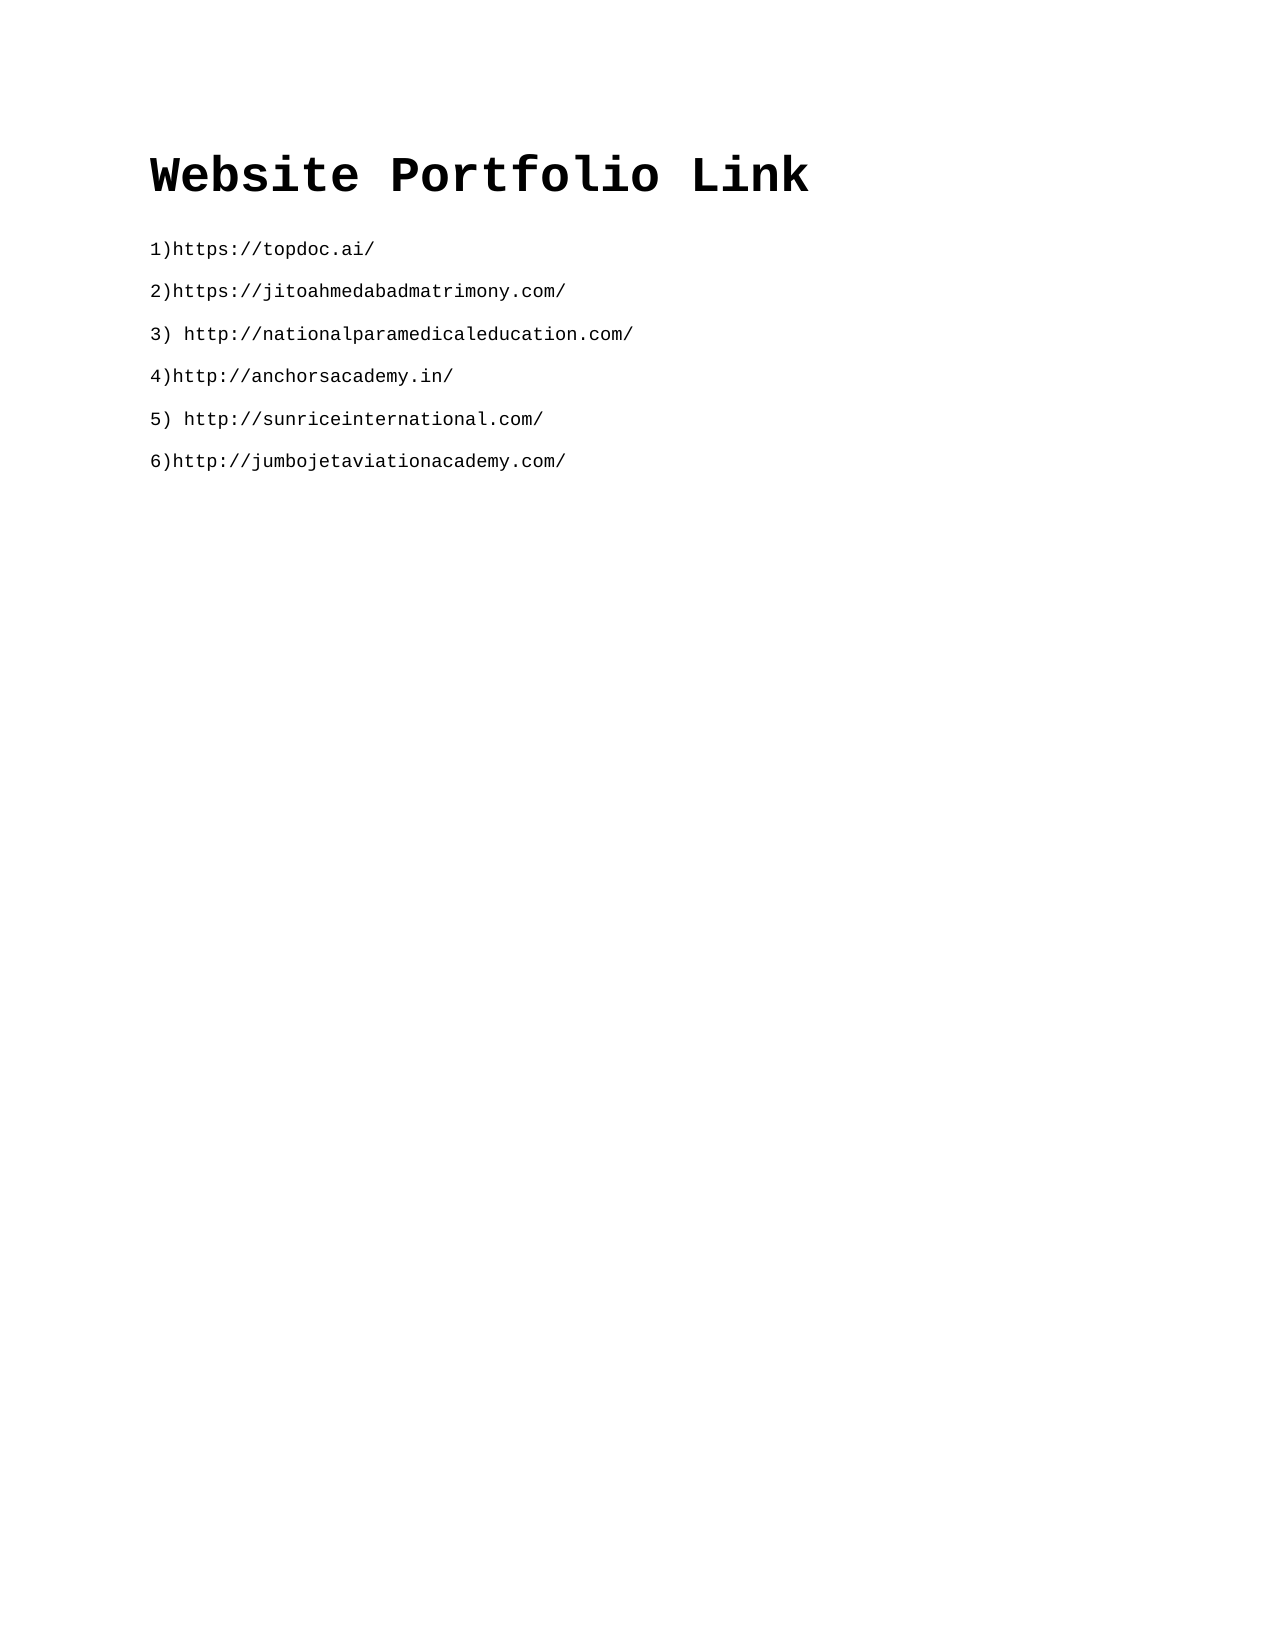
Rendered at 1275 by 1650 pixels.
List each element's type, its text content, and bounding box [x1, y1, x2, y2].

text 2)https://jitoahmedabadmatrimony.com/ [150, 282, 1125, 303]
text 3) http://nationalparamedicaleducation.com/ [150, 325, 1125, 346]
text 5) http://sunriceinternational.com/ [150, 410, 1125, 431]
text Website Portfolio Link 1)https://topdoc.ai/ [150, 150, 1125, 261]
text 4)http://anchorsacademy.in/ [150, 346, 1125, 388]
text 6)http://jumbojetaviationacademy.com/ [150, 452, 1125, 473]
